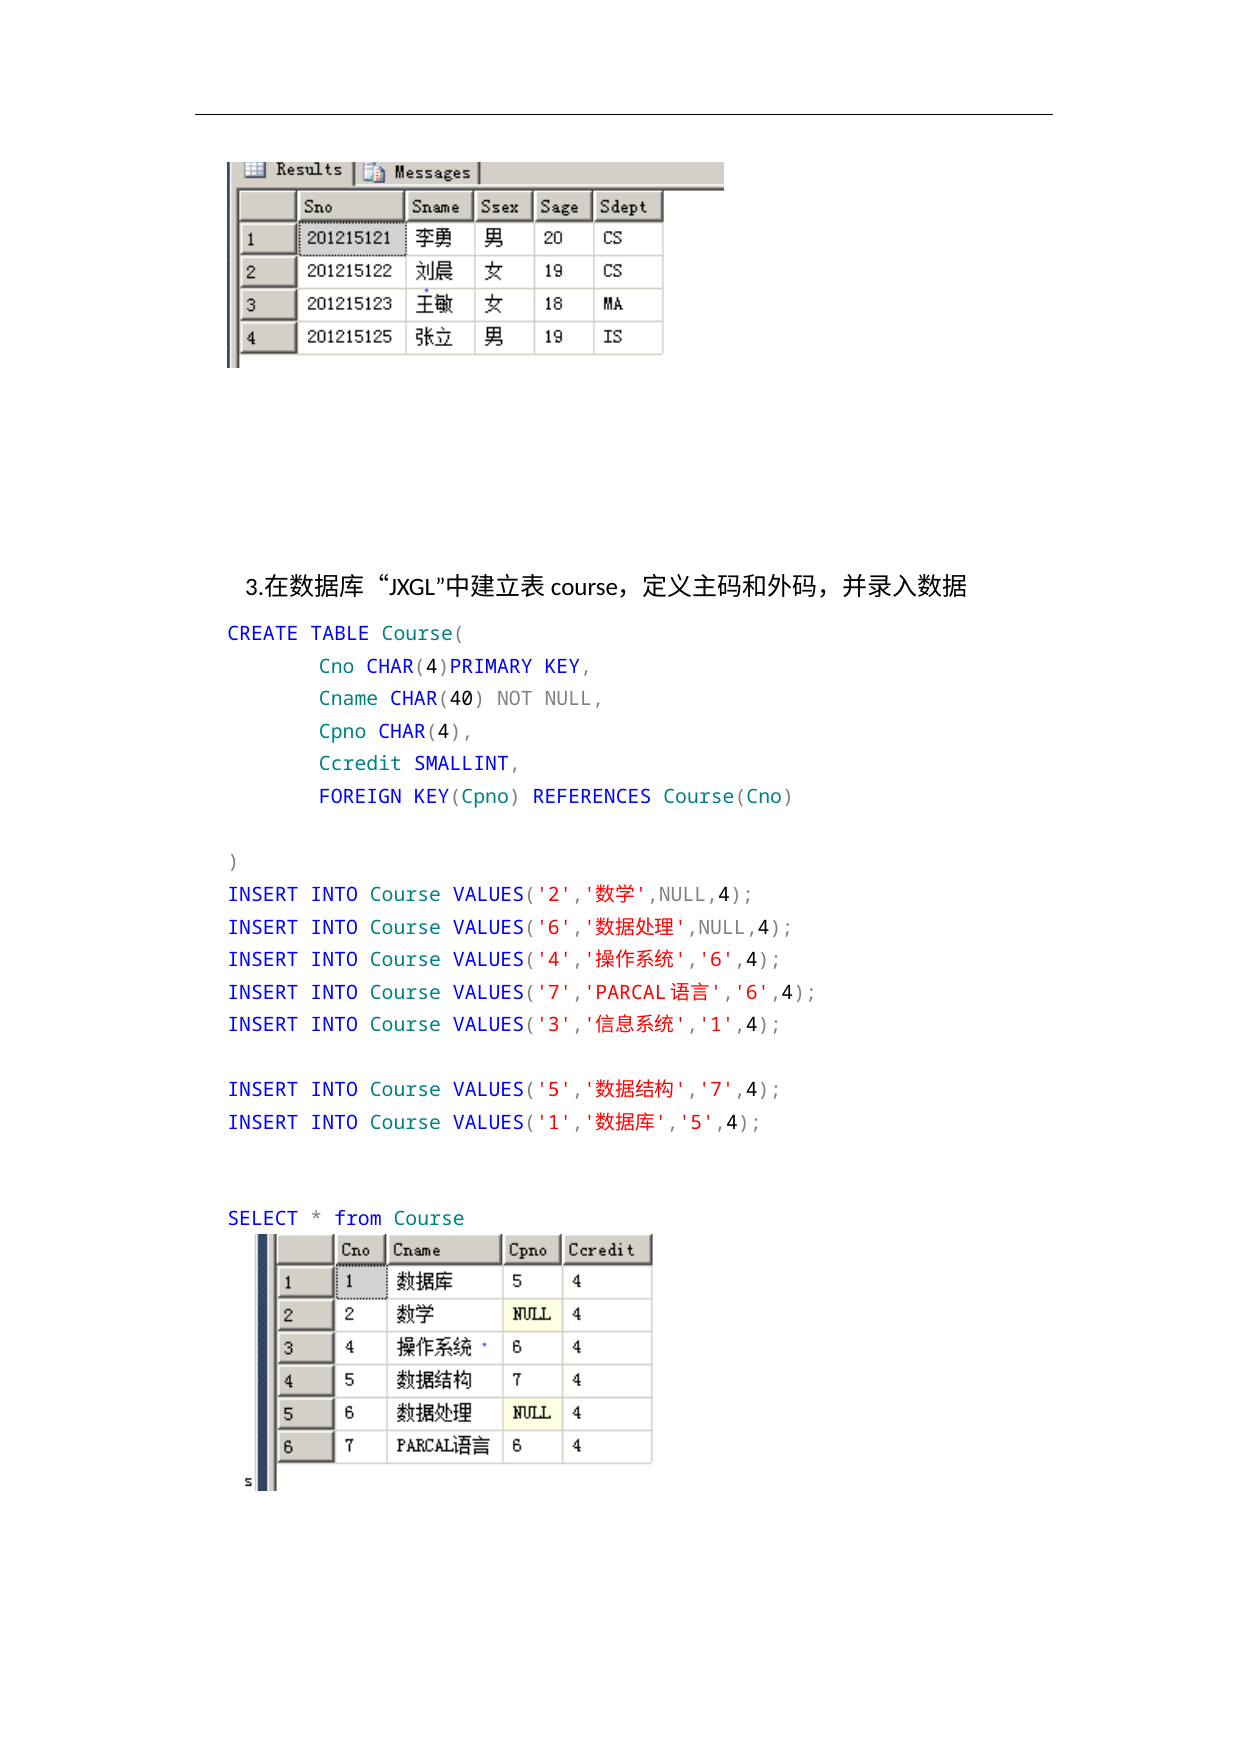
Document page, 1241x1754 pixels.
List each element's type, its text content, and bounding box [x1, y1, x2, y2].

text Cno CHAR(4)PRIMARY KEY, [187, 649, 1053, 682]
text INSERT INTO Course VALUES('1','数据库','5',4); [187, 1104, 1053, 1137]
text Cname CHAR(40) NOT NULL, [187, 682, 1053, 714]
text INSERT INTO Course VALUES('5','数据结构','7',4); [187, 1072, 1053, 1104]
text INSERT INTO Course VALUES('3','信息系统','1',4); [187, 1007, 1053, 1039]
picture [227, 162, 724, 368]
text Cpno CHAR(4), [187, 714, 1053, 747]
text INSERT INTO Course VALUES('2','数学',NULL,4); [187, 877, 1053, 909]
text INSERT INTO Course VALUES('4','操作系统','6',4); [187, 942, 1053, 974]
picture [244, 1234, 714, 1491]
text INSERT INTO Course VALUES('7','PARCAL语言','6',4); [187, 974, 1053, 1007]
text Ccredit SMALLINT, [187, 747, 1053, 779]
text FOREIGN KEY(Cpno) REFERENCES Course(Cno) [187, 779, 1053, 812]
text ) [187, 844, 1053, 877]
text SELECT * from Course [187, 1202, 1053, 1234]
text INSERT INTO Course VALUES('6','数据处理',NULL,4); [187, 909, 1053, 942]
text CREATE TABLE Course( [187, 617, 1053, 649]
text 3.在数据库“JXGL”中建立表course，定义主码和外码，并录入数据 [195, 552, 1053, 617]
